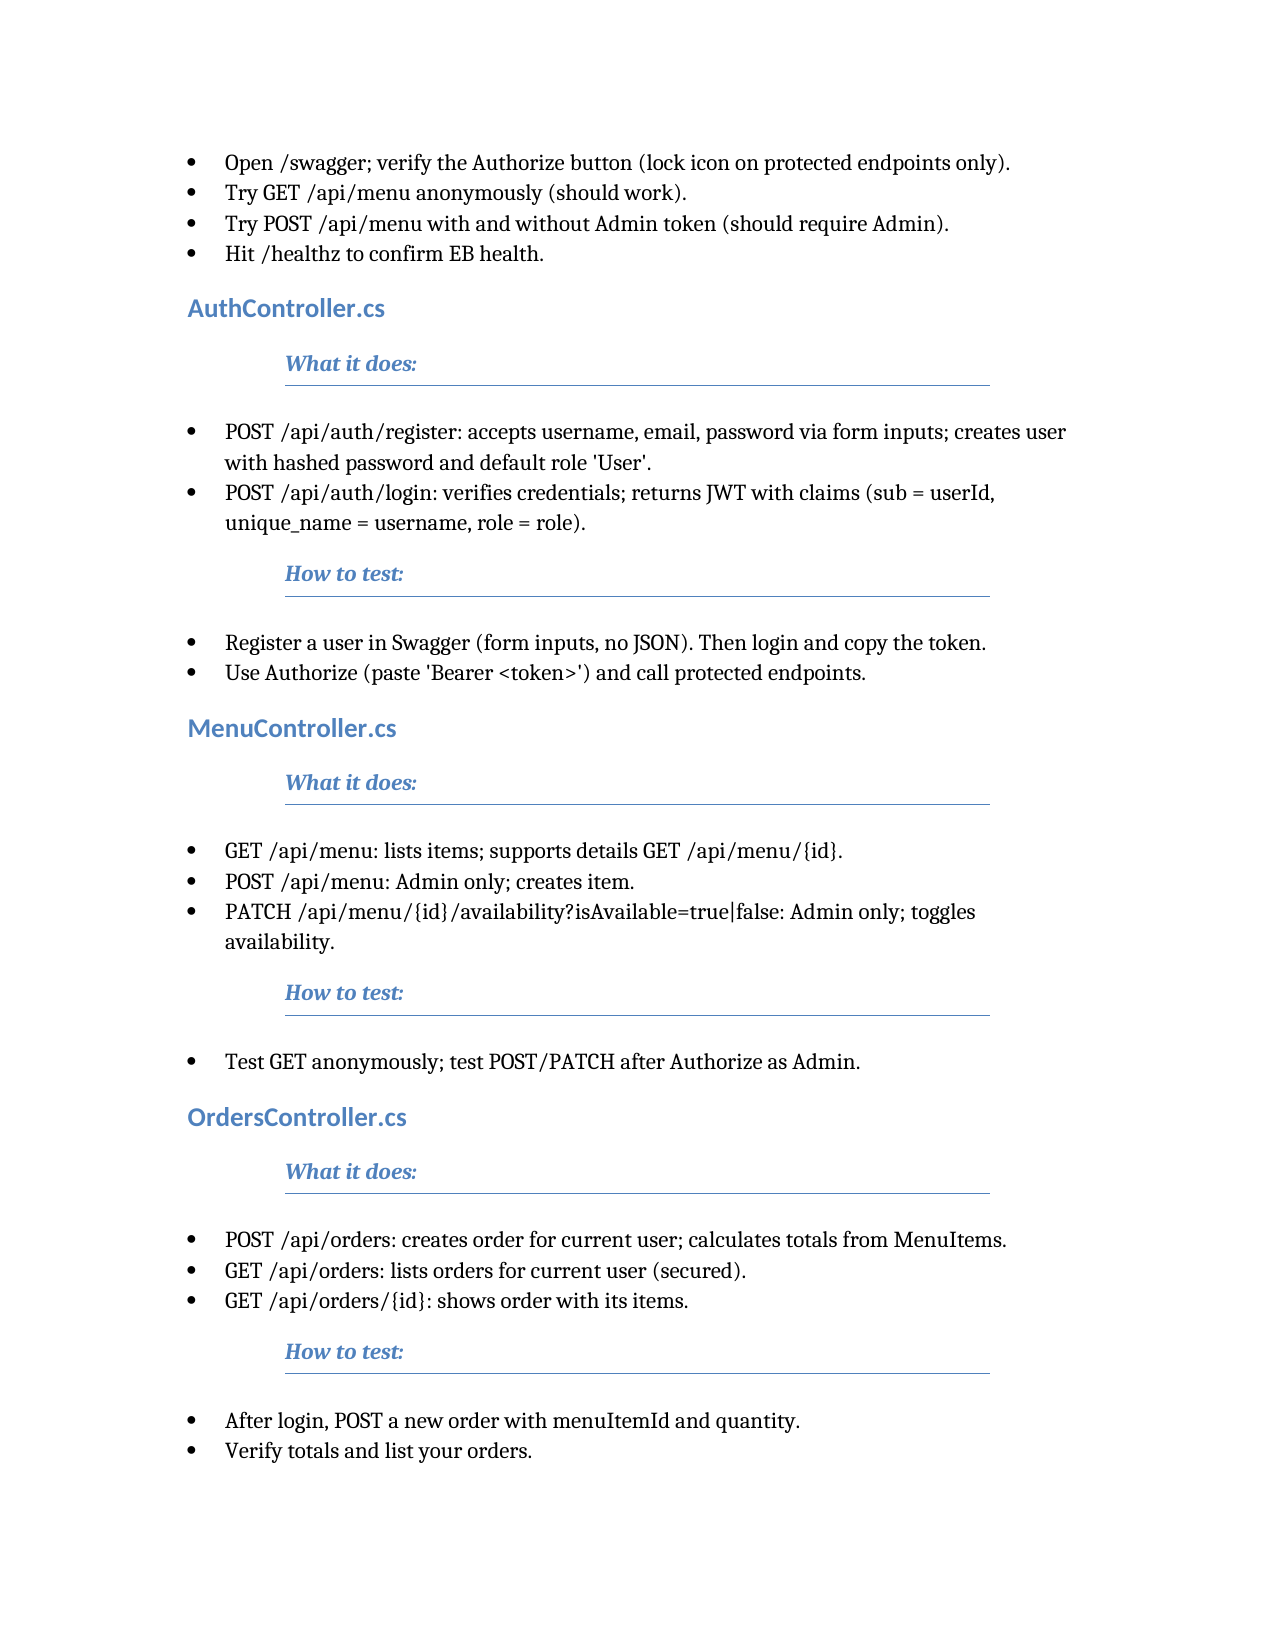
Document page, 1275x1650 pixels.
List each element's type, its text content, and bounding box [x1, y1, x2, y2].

list POST /api/auth/login: verifies credentials; returns JWT with claims (sub = userId, unique_name = username, role = role). [187, 479, 1087, 536]
list After login, POST a new order with menuItemId and quantity. [187, 1407, 1087, 1434]
text What it does: [285, 350, 990, 385]
list POST /api/menu: Admin only; creates item. [187, 868, 1087, 895]
text What it does: [285, 1158, 990, 1193]
list Open /swagger; verify the Authorize button (lock icon on protected endpoints only). [187, 150, 1087, 176]
subtitle AuthController.cs [187, 292, 1087, 325]
list GET /api/orders/{id}: shows order with its items. [187, 1288, 1087, 1314]
list Register a user in Swagger (form inputs, no JSON). Then login and copy the token. [187, 629, 1087, 656]
subtitle OrdersController.cs [187, 1100, 1087, 1133]
list Try POST /api/menu with and without Admin token (should require Admin). [187, 210, 1087, 237]
list Try GET /api/menu anonymously (should work). [187, 180, 1087, 207]
list Test GET anonymously; test POST/PATCH after Authorize as Admin. [187, 1049, 1087, 1075]
list Hit /healthz to confirm EB health. [187, 241, 1087, 267]
list PATCH /api/menu/{id}/availability?isAvailable=true|false: Admin only; toggles availability. [187, 899, 1087, 955]
list GET /api/orders: lists orders for current user (secured). [187, 1257, 1087, 1284]
list POST /api/auth/register: accepts username, email, password via form inputs; creates user with hashed password and default role 'User'. [187, 419, 1087, 476]
text How to test: [285, 1339, 990, 1373]
list POST /api/orders: creates order for current user; calculates totals from MenuItems. [187, 1227, 1087, 1254]
text How to test: [285, 980, 990, 1015]
text How to test: [285, 561, 990, 596]
subtitle MenuController.cs [187, 711, 1087, 744]
list GET /api/menu: lists items; supports details GET /api/menu/{id}. [187, 838, 1087, 865]
list Verify totals and list your orders. [187, 1438, 1087, 1464]
list Use Authorize (paste 'Bearer <token>') and call protected endpoints. [187, 660, 1087, 686]
text What it does: [285, 769, 990, 804]
